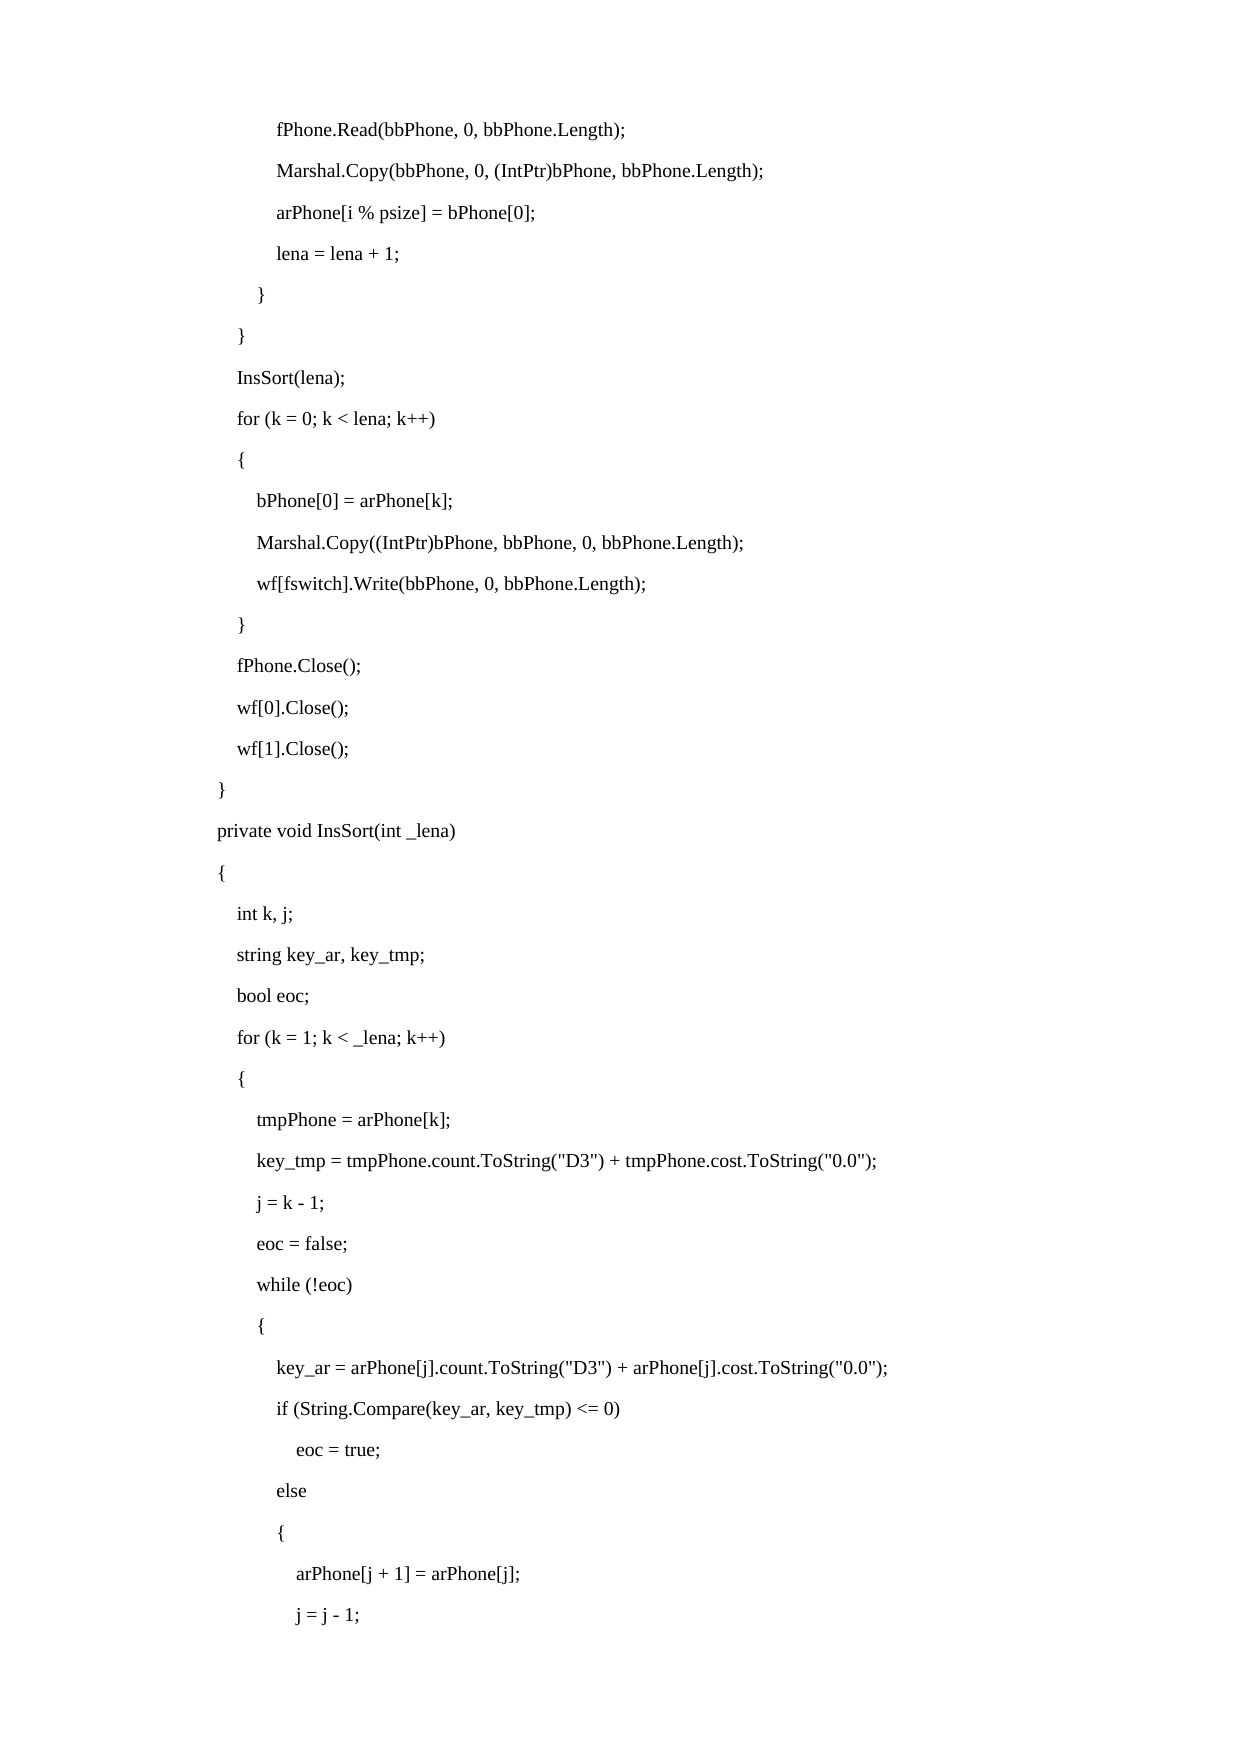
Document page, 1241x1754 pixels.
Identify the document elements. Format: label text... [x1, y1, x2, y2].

text wf[1].Close(); [177, 737, 1152, 760]
text arPhone[i % psize] = bPhone[0]; [177, 201, 1152, 223]
text while (!eoc) [177, 1273, 1152, 1296]
text Marshal.Copy((IntPtr)bPhone, bbPhone, 0, bbPhone.Length); [177, 531, 1152, 553]
text eoc = false; [177, 1232, 1152, 1255]
text fPhone.Close(); [177, 654, 1152, 677]
text InsSort(lena); [177, 366, 1152, 388]
text wf[0].Close(); [177, 696, 1152, 718]
text { [177, 861, 1152, 883]
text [177, 118, 1152, 141]
text for (k = 0; k < lena; k++) [177, 407, 1152, 430]
text wf[fswitch].Write(bbPhone, 0, bbPhone.Length); [177, 572, 1152, 595]
text bool eoc; [177, 984, 1152, 1007]
text } [177, 283, 1152, 306]
text private void InsSort(int _lena) [177, 819, 1152, 842]
text eoc = true; [177, 1438, 1152, 1461]
text arPhone[j + 1] = arPhone[j]; [177, 1562, 1152, 1585]
text { [177, 1067, 1152, 1090]
text else [177, 1479, 1152, 1502]
text { [177, 448, 1152, 471]
text int k, j; [177, 902, 1152, 925]
text key_ar = arPhone[j].count.ToString("D3") + arPhone[j].cost.ToString("0.0"); [177, 1356, 1152, 1378]
text lena = lena + 1; [177, 242, 1152, 265]
text } [177, 613, 1152, 636]
text { [177, 1314, 1152, 1337]
text j = k - 1; [177, 1191, 1152, 1213]
text bPhone[0] = arPhone[k]; [177, 489, 1152, 512]
text key_tmp = tmpPhone.count.ToString("D3") + tmpPhone.cost.ToString("0.0"); [177, 1149, 1152, 1172]
text } [177, 778, 1152, 801]
text if (String.Compare(key_ar, key_tmp) <= 0) [177, 1397, 1152, 1420]
text } [177, 324, 1152, 347]
text for (k = 1; k < _lena; k++) [177, 1026, 1152, 1048]
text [177, 159, 1152, 182]
text tmpPhone = arPhone[k]; [177, 1108, 1152, 1131]
text j = j - 1; [177, 1603, 1152, 1626]
text string key_ar, key_tmp; [177, 943, 1152, 966]
text { [177, 1521, 1152, 1543]
